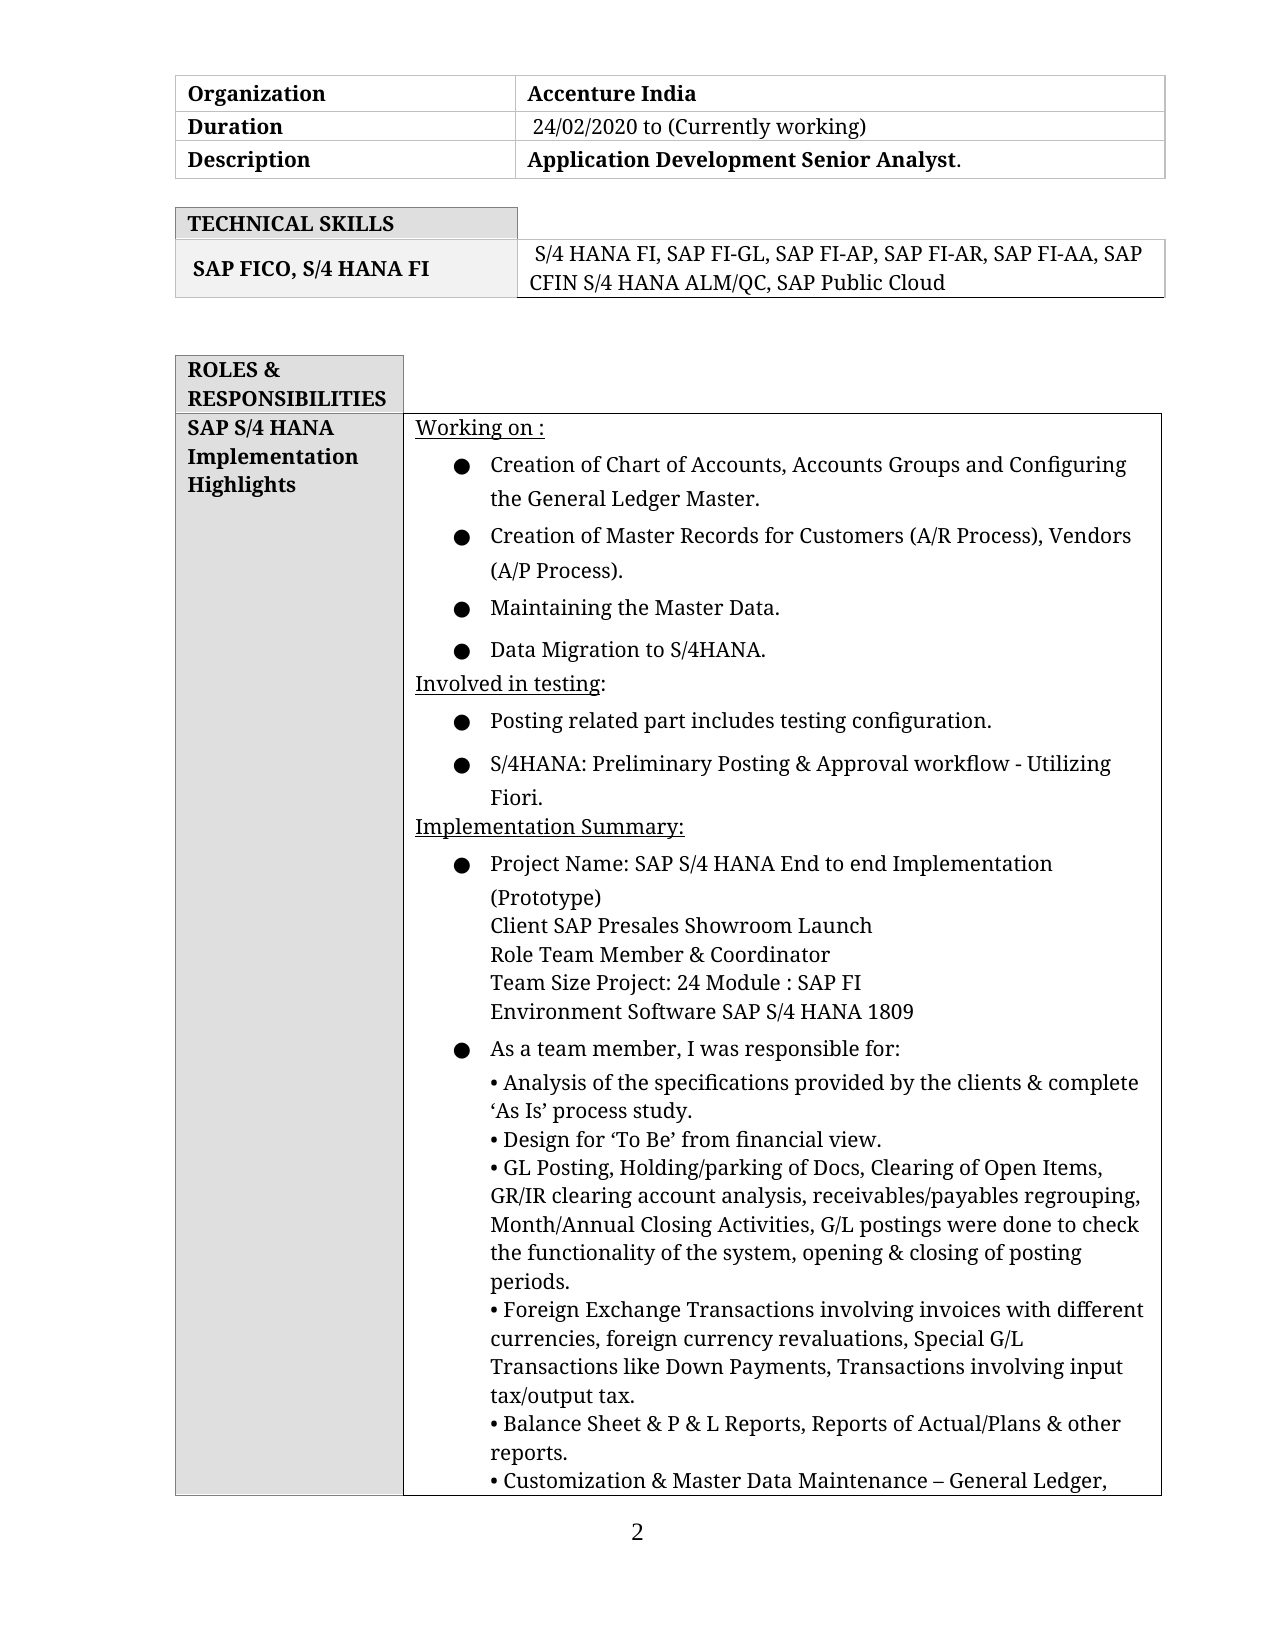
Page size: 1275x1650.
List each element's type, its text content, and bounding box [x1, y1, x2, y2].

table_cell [404, 414, 1161, 1494]
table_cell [176, 414, 403, 1494]
table_cell Application Development Senior Analyst. [516, 141, 1164, 178]
table_cell S/4 HANA FI, SAP FI-GL, SAP FI-AP, SAP FI-AR, SAP FI-AA, SAP CFIN S/4 HANA ALM/QC, SAP Public Cloud [518, 240, 1164, 297]
table_cell Accenture India [516, 76, 1164, 111]
table_cell SAP FICO, S/4 HANA FI [176, 240, 517, 297]
table_cell Organization [176, 76, 515, 111]
table_cell Duration [176, 112, 515, 140]
table_cell Description [176, 141, 515, 178]
table_header ROLES & RESPONSIBILITIES [176, 356, 403, 412]
table_header TECHNICAL SKILLS [176, 208, 517, 238]
table_cell 24/02/2020 to (Currently working) [516, 112, 1164, 140]
